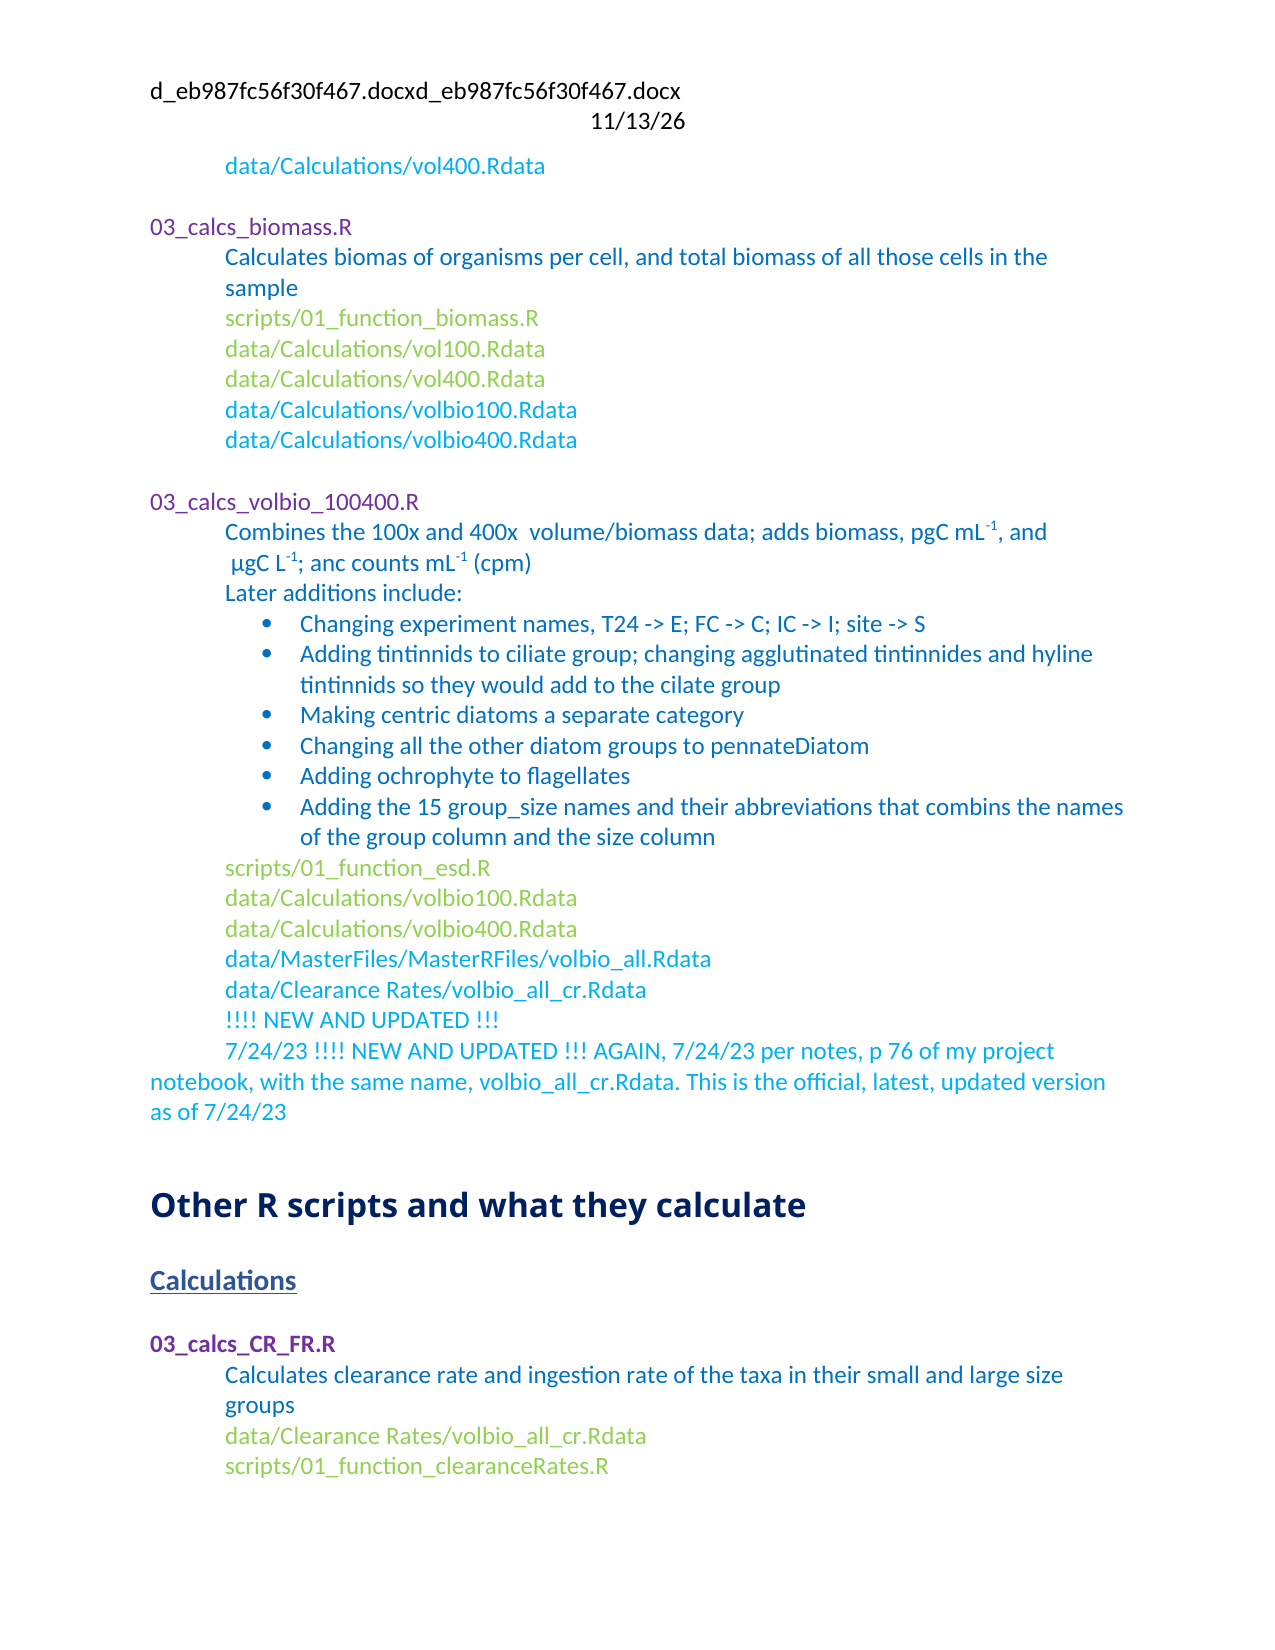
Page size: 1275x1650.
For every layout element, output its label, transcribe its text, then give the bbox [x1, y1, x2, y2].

text Combines the 100x and 400x volume/biomass data; adds biomass, pgC mL-1, and [150, 516, 1125, 547]
text scripts/01_function_biomass.R [150, 303, 1125, 333]
text µgC L-1; anc counts mL-1 (cpm) [150, 547, 1125, 577]
list Adding tintinnids to ciliate group; changing agglutinated tintinnides and hyline tintinnids so they would add to the cilate group [262, 638, 1125, 699]
text data/Clearance Rates/volbio_all_cr.Rdata [150, 1420, 1125, 1451]
text data/Calculations/volbio400.Rdata [225, 425, 1125, 455]
text data/Calculations/vol400.Rdata [225, 150, 1125, 181]
text Calculates biomas of organisms per cell, and total biomass of all those cells in the sample [150, 242, 1125, 303]
list Changing experiment names, T24 -> E; FC -> C; IC -> I; site -> S [262, 608, 1125, 638]
list Adding ochrophyte to flagellates [262, 760, 1125, 791]
subtitle Other R scripts and what they calculate [150, 1182, 1125, 1228]
text scripts/01_function_esd.R [150, 852, 1125, 882]
text data/Calculations/volbio100.Rdata [150, 882, 1125, 913]
text 03_calcs_CR_FR.R [150, 1328, 1125, 1359]
text data/Calculations/volbio400.Rdata [150, 913, 1125, 943]
text Calculates clearance rate and ingestion rate of the taxa in their small and large size groups [225, 1359, 1125, 1420]
text data/MasterFiles/MasterRFiles/volbio_all.Rdata [150, 943, 1125, 974]
list Making centric diatoms a separate category [262, 699, 1125, 730]
text data/Clearance Rates/volbio_all_cr.Rdata [150, 974, 1125, 1004]
text 7/24/23 !!!! NEW AND UPDATED !!! AGAIN, 7/24/23 per notes, p 76 of my project notebook, with the same name, volbio_all_cr.Rdata. This is the official, latest, updated version as of 7/24/23 [150, 1035, 1125, 1127]
text data/Calculations/volbio100.Rdata [225, 394, 1125, 425]
text 03_calcs_biomass.R [150, 211, 1125, 242]
text data/Calculations/vol100.Rdata [225, 333, 1125, 364]
text data/Calculations/vol400.Rdata [225, 364, 1125, 394]
text 03_calcs_volbio_100400.R [150, 486, 1125, 516]
text scripts/01_function_clearanceRates.R [150, 1451, 1125, 1481]
list Adding the 15 group_size names and their abbreviations that combins the names of the group column and the size column [262, 791, 1125, 852]
text Later additions include: [150, 577, 1125, 608]
text !!!! NEW AND UPDATED !!! [150, 1004, 1125, 1035]
subtitle Calculations [150, 1262, 1125, 1298]
list Changing all the other diatom groups to pennateDiatom [262, 730, 1125, 760]
